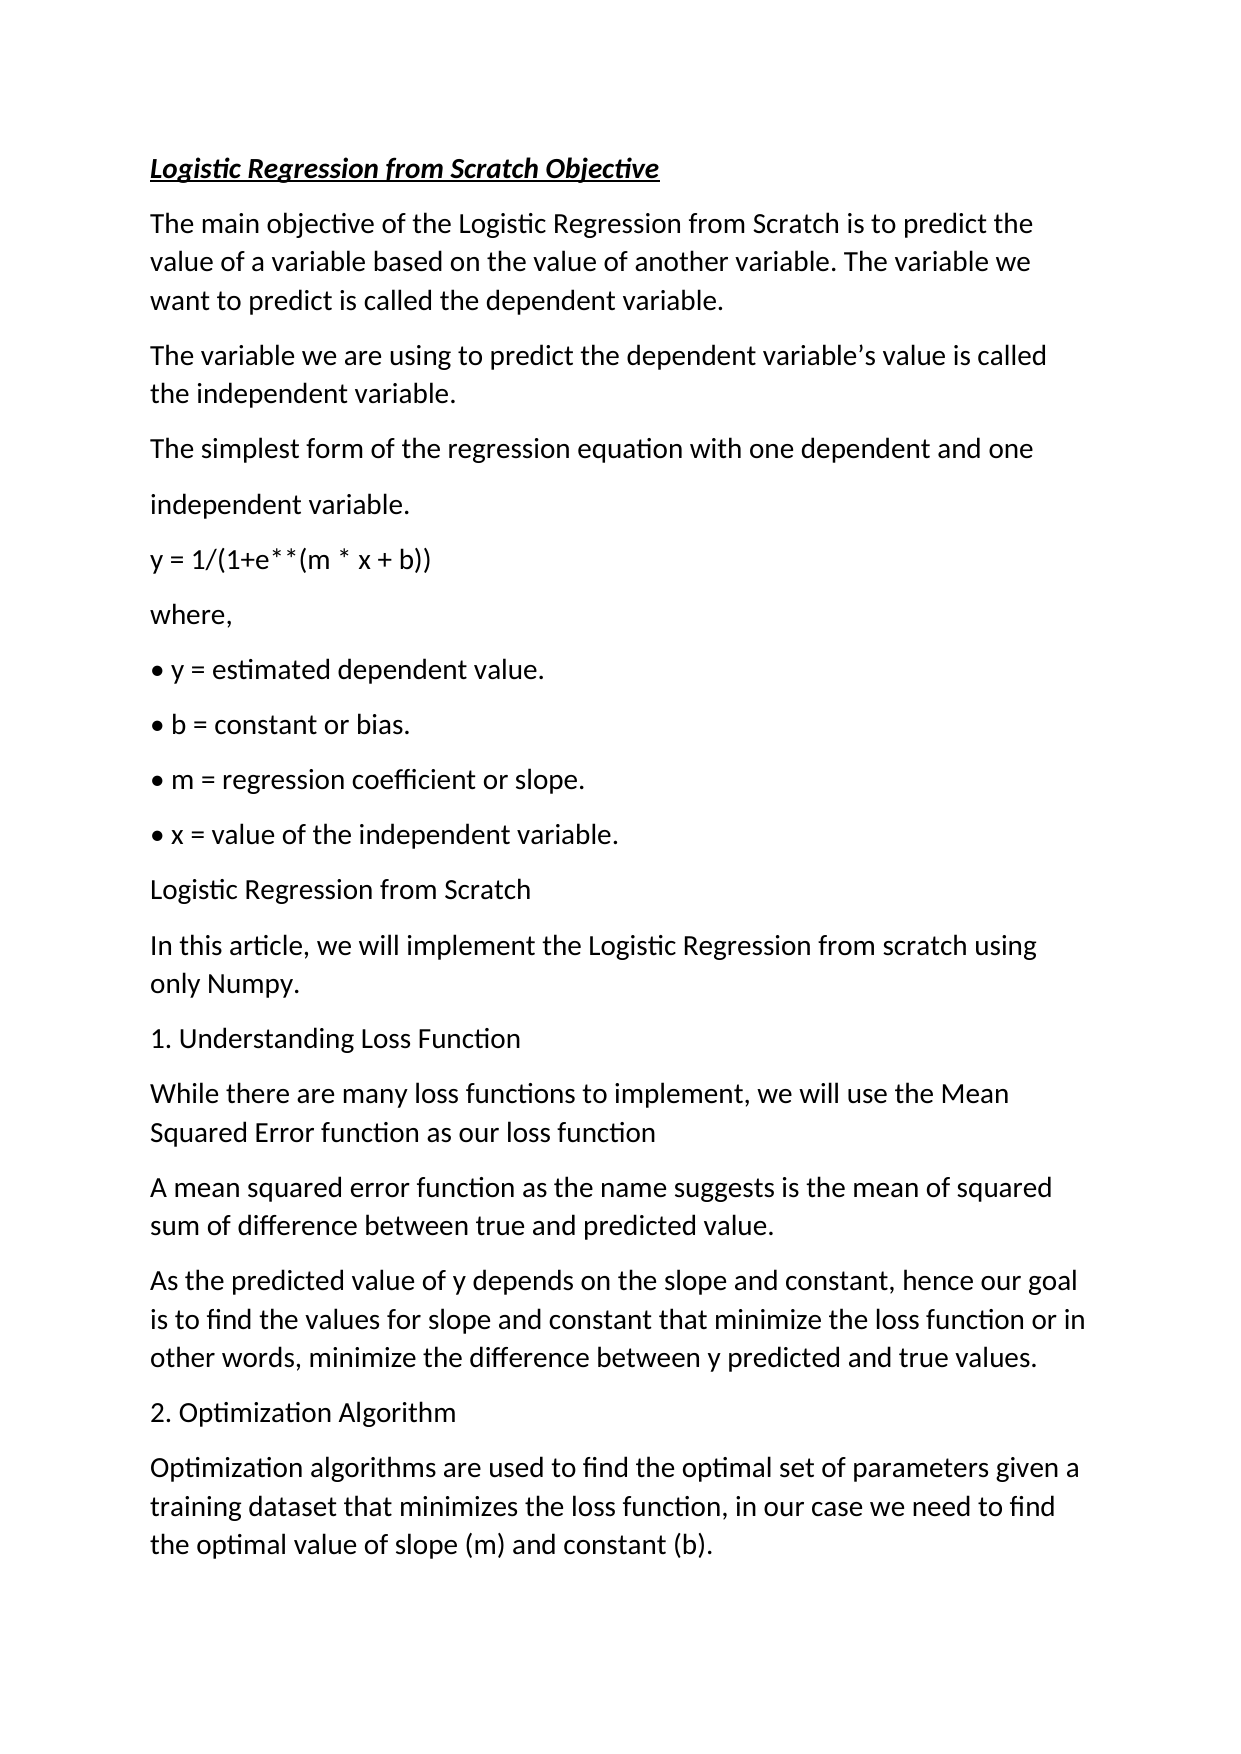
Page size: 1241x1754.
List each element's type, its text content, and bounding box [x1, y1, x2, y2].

text The main objective of the Logistic Regression from Scratch is to predict the value of a variable based on the value of another variable. The variable we want to predict is called the dependent variable. [150, 205, 1090, 318]
text The variable we are using to predict the dependent variable’s value is called the independent variable. [150, 337, 1090, 411]
text 2. Optimization Algorithm [150, 1394, 1090, 1430]
text • y = estimated dependent value. [150, 651, 1090, 687]
text Logistic Regression from Scratch [150, 871, 1090, 907]
text 1. Understanding Loss Function [150, 1020, 1090, 1056]
text In this article, we will implement the Logistic Regression from scratch using only Numpy. [150, 927, 1090, 1001]
text Logistic Regression from Scratch Objective [150, 150, 1090, 186]
text A mean squared error function as the name suggests is the mean of squared sum of difference between true and predicted value. [150, 1169, 1090, 1243]
text • m = regression coefficient or slope. [150, 761, 1090, 797]
text While there are many loss functions to implement, we will use the Mean Squared Error function as our loss function [150, 1075, 1090, 1149]
text where, [150, 596, 1090, 632]
text As the predicted value of y depends on the slope and constant, hence our goal is to find the values for slope and constant that minimize the loss function or in other words, minimize the difference between y predicted and true values. [150, 1262, 1090, 1375]
text y = 1/(1+e**(m * x + b)) [150, 541, 1090, 576]
text independent variable. [150, 486, 1090, 521]
text • x = value of the independent variable. [150, 816, 1090, 852]
text The simplest form of the regression equation with one dependent and one [150, 431, 1090, 466]
text Optimization algorithms are used to find the optimal set of parameters given a training dataset that minimizes the loss function, in our case we need to find the optimal value of slope (m) and constant (b). [150, 1449, 1090, 1562]
text • b = constant or bias. [150, 706, 1090, 742]
